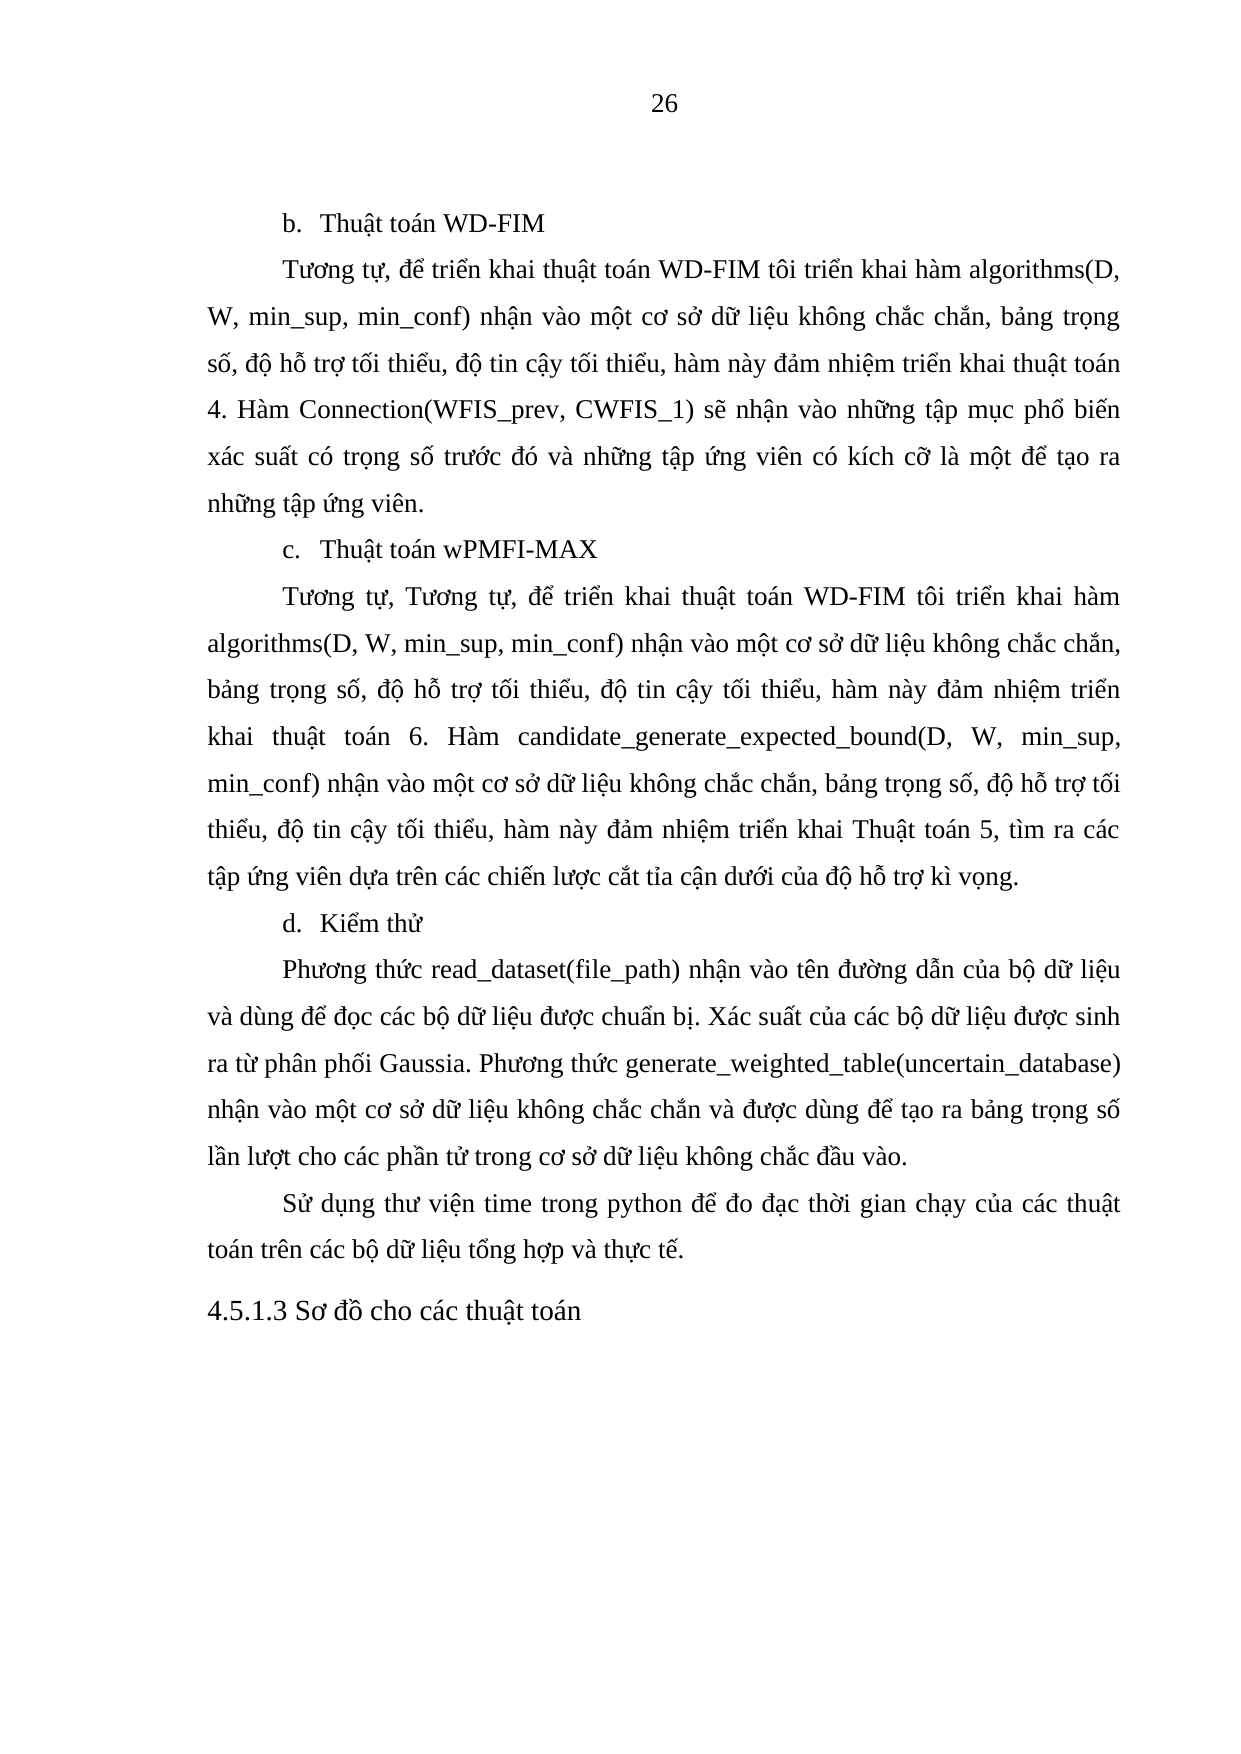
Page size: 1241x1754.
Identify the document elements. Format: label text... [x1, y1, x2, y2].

text Tương tự, để triển khai thuật toán WD-FIM tôi triển khai hàm algorithms(D, W, min_sup, min_conf) nhận vào một cơ sở dữ liệu không chắc chắn, bảng trọng số, độ hỗ trợ tối thiểu, độ tin cậy tối thiểu, hàm này đảm nhiệm triển khai thuật toán 4. Hàm Connection(WFIS_prev, CWFIS_1) sẽ nhận vào những tập mục phổ biến xác suất có trọng số trước đó và những tập ứng viên có kích cỡ là một để tạo ra những tập ứng viên. [207, 254, 1122, 518]
list Thuật toán wPMFI-MAX [282, 534, 1122, 565]
subtitle Sơ đồ cho các thuật toán [207, 1293, 1122, 1326]
list Kiểm thử [282, 907, 1122, 938]
list Thuật toán WD-FIM [282, 207, 1122, 238]
text Tương tự, Tương tự, để triển khai thuật toán WD-FIM tôi triển khai hàm algorithms(D, W, min_sup, min_conf) nhận vào một cơ sở dữ liệu không chắc chắn, bảng trọng số, độ hỗ trợ tối thiểu, độ tin cậy tối thiểu, hàm này đảm nhiệm triển khai thuật toán 6. Hàm candidate_generate_expected_bound(D, W, min_sup, min_conf) nhận vào một cơ sở dữ liệu không chắc chắn, bảng trọng số, độ hỗ trợ tối thiểu, độ tin cậy tối thiểu, hàm này đảm nhiệm triển khai Thuật toán 5, tìm ra các tập ứng viên dựa trên các chiến lược cắt tỉa cận dưới của độ hỗ trợ kì vọng. [207, 580, 1122, 891]
text Sử dụng thư viện time trong python để đo đạc thời gian chạy của các thuật toán trên các bộ dữ liệu tổng hợp và thực tế. [207, 1187, 1122, 1265]
text Phương thức read_dataset(file_path) nhận vào tên đường dẫn của bộ dữ liệu và dùng để đọc các bộ dữ liệu được chuẩn bị. Xác suất của các bộ dữ liệu được sinh ra từ phân phối Gaussia. Phương thức generate_weighted_table(uncertain_database) nhận vào một cơ sở dữ liệu không chắc chắn và được dùng để tạo ra bảng trọng số lần lượt cho các phần tử trong cơ sở dữ liệu không chắc đầu vào. [207, 954, 1122, 1171]
